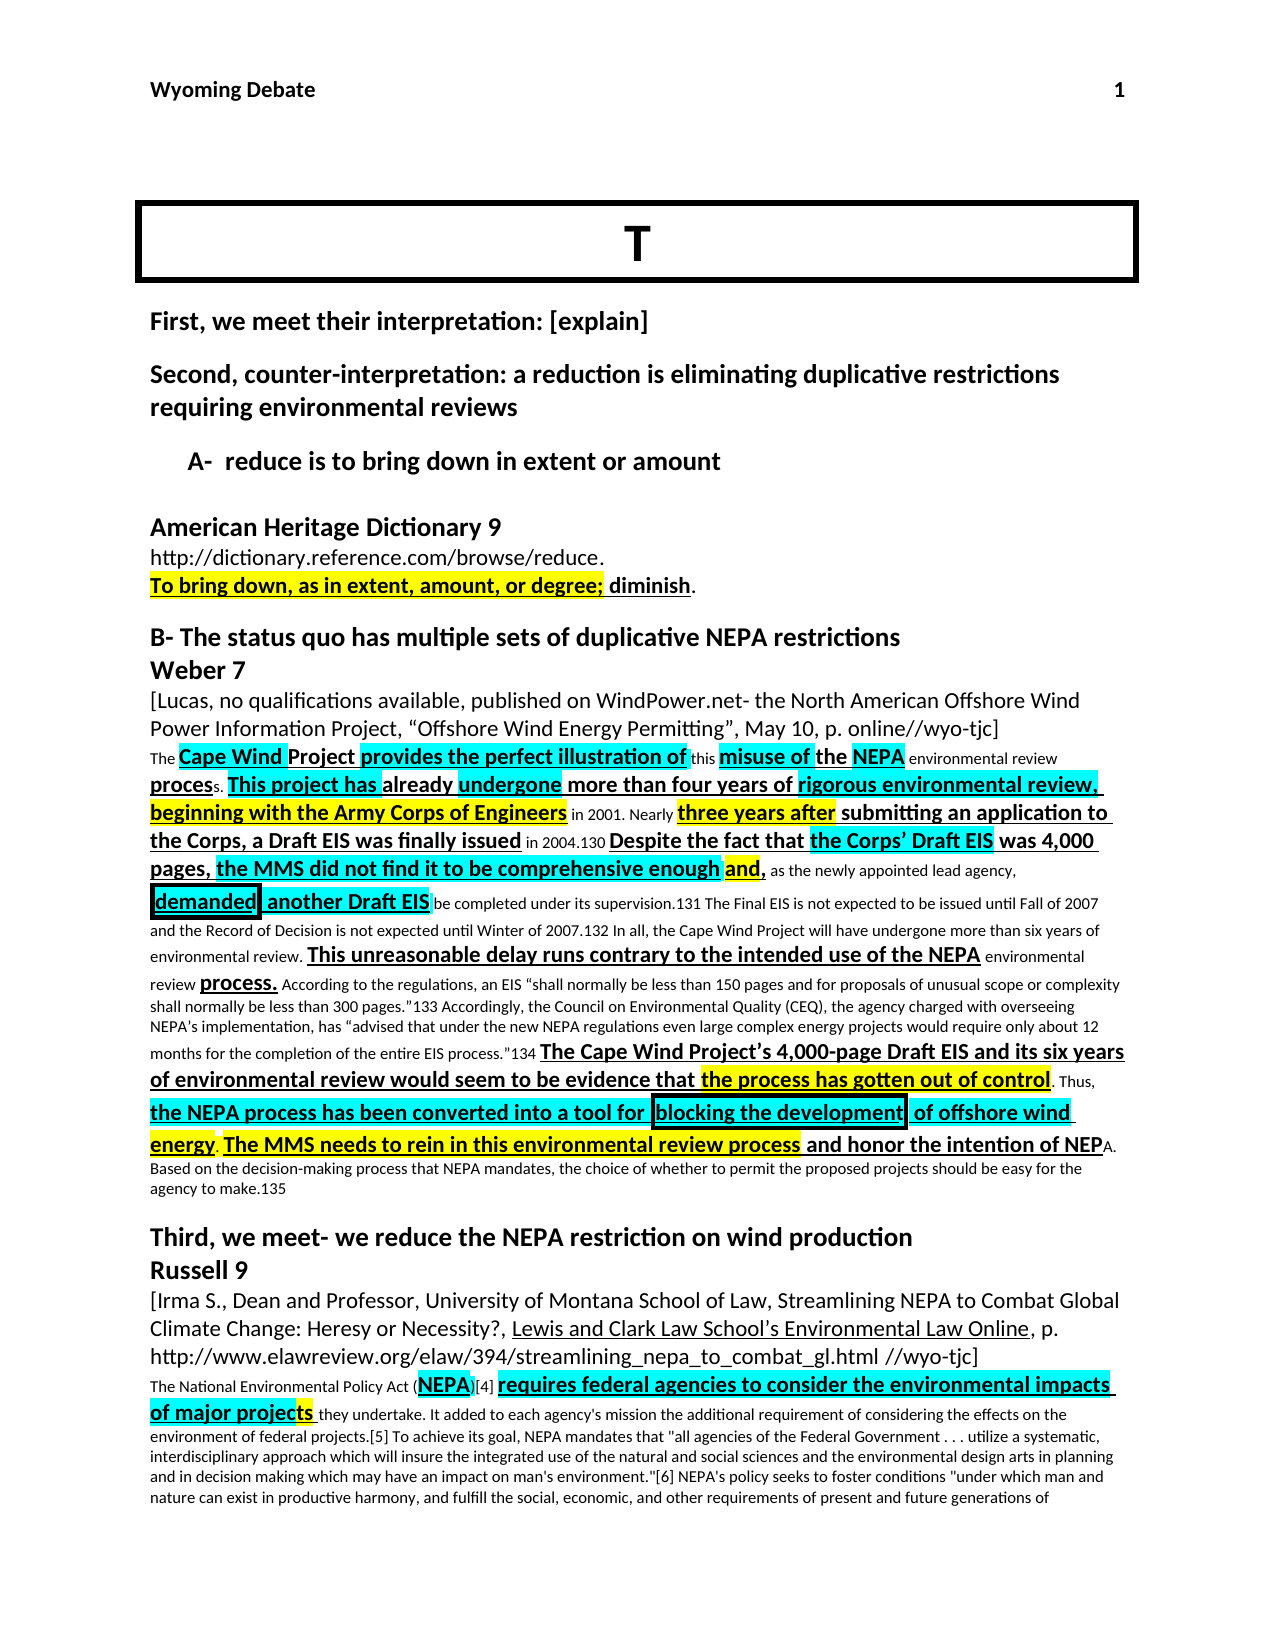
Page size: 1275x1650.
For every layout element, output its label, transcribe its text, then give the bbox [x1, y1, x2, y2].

text To bring down, as in extent, amount, or degree; diminish. [604, 571, 1125, 599]
text First, we meet their interpretation: [explain] [150, 304, 1125, 337]
text American Heritage Dictionary 9 [150, 510, 1125, 543]
text [Irma S., Dean and Professor, University of Montana School of Law, Streamlining NEPA to Combat Global Climate Change: Heresy or Necessity?, Lewis and Clark Law School’s Environmental Law Online, p. http://www.elawreview.org/elaw/394/streamlining_nepa_to_combat_gl.html //wyo-tjc] [150, 1286, 1125, 1370]
text http://dictionary.reference.com/browse/reduce. [150, 543, 1125, 571]
list reduce is to bring down in extent or amount [187, 444, 1125, 477]
text B- The status quo has multiple sets of duplicative NEPA restrictions [150, 620, 1125, 653]
text The Cape Wind Project provides the perfect illustration of this misuse of the NEPA environmental review process. This project has already undergone more than four years of rigorous environmental review, beginning with the Army Corps of Engineers in 2001. Nearly three years after submitting an application to the Corps, a Draft EIS was finally issued in 2004.130 Despite the fact that the Corps’ Draft EIS was 4,000 pages, the MMS did not find it to be comprehensive enough and, as the newly appointed lead agency, demanded another Draft EIS be completed under its supervision.131 The Final EIS is not expected to be issued until Fall of 2007 and the Record of Decision is not expected until Winter of 2007.132 In all, the Cape Wind Project will have undergone more than six years of environmental review. This unreasonable delay runs contrary to the intended use of the NEPA environmental review process. According to the regulations, an EIS “shall normally be less than 150 pages and for proposals of unusual scope or complexity shall normally be less than 300 pages.”133 Accordingly, the Council on Environmental Quality (CEQ), the agency charged with overseeing NEPA’s implementation, has “advised that under the new NEPA regulations even large complex energy projects would require only about 12 months for the completion of the entire EIS process.”134 The Cape Wind Project’s 4,000-page Draft EIS and its six years of environmental review would seem to be evidence that the process has gotten out of control. Thus, the NEPA process has been converted into a tool for blocking the development of offshore wind energy. The MMS needs to rein in this environmental review process and honor the intention of NEPA. Based on the decision-making process that NEPA mandates, the choice of whether to permit the proposed projects should be easy for the agency to make.135 [150, 742, 1125, 1199]
text Second, counter-interpretation: a reduction is eliminating duplicative restrictions requiring environmental reviews [150, 357, 1125, 423]
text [150, 1370, 1125, 1507]
text [Lucas, no qualifications available, published on WindPower.net- the North American Offshore Wind Power Information Project, “Offshore Wind Energy Permitting”, May 10, p. online//wyo-tjc] [150, 686, 1125, 742]
subtitle T [142, 206, 1133, 277]
text Third, we meet- we reduce the NEPA restriction on wind production [150, 1220, 1125, 1253]
text Russell 9 [150, 1253, 1125, 1286]
text Weber 7 [150, 653, 1125, 686]
